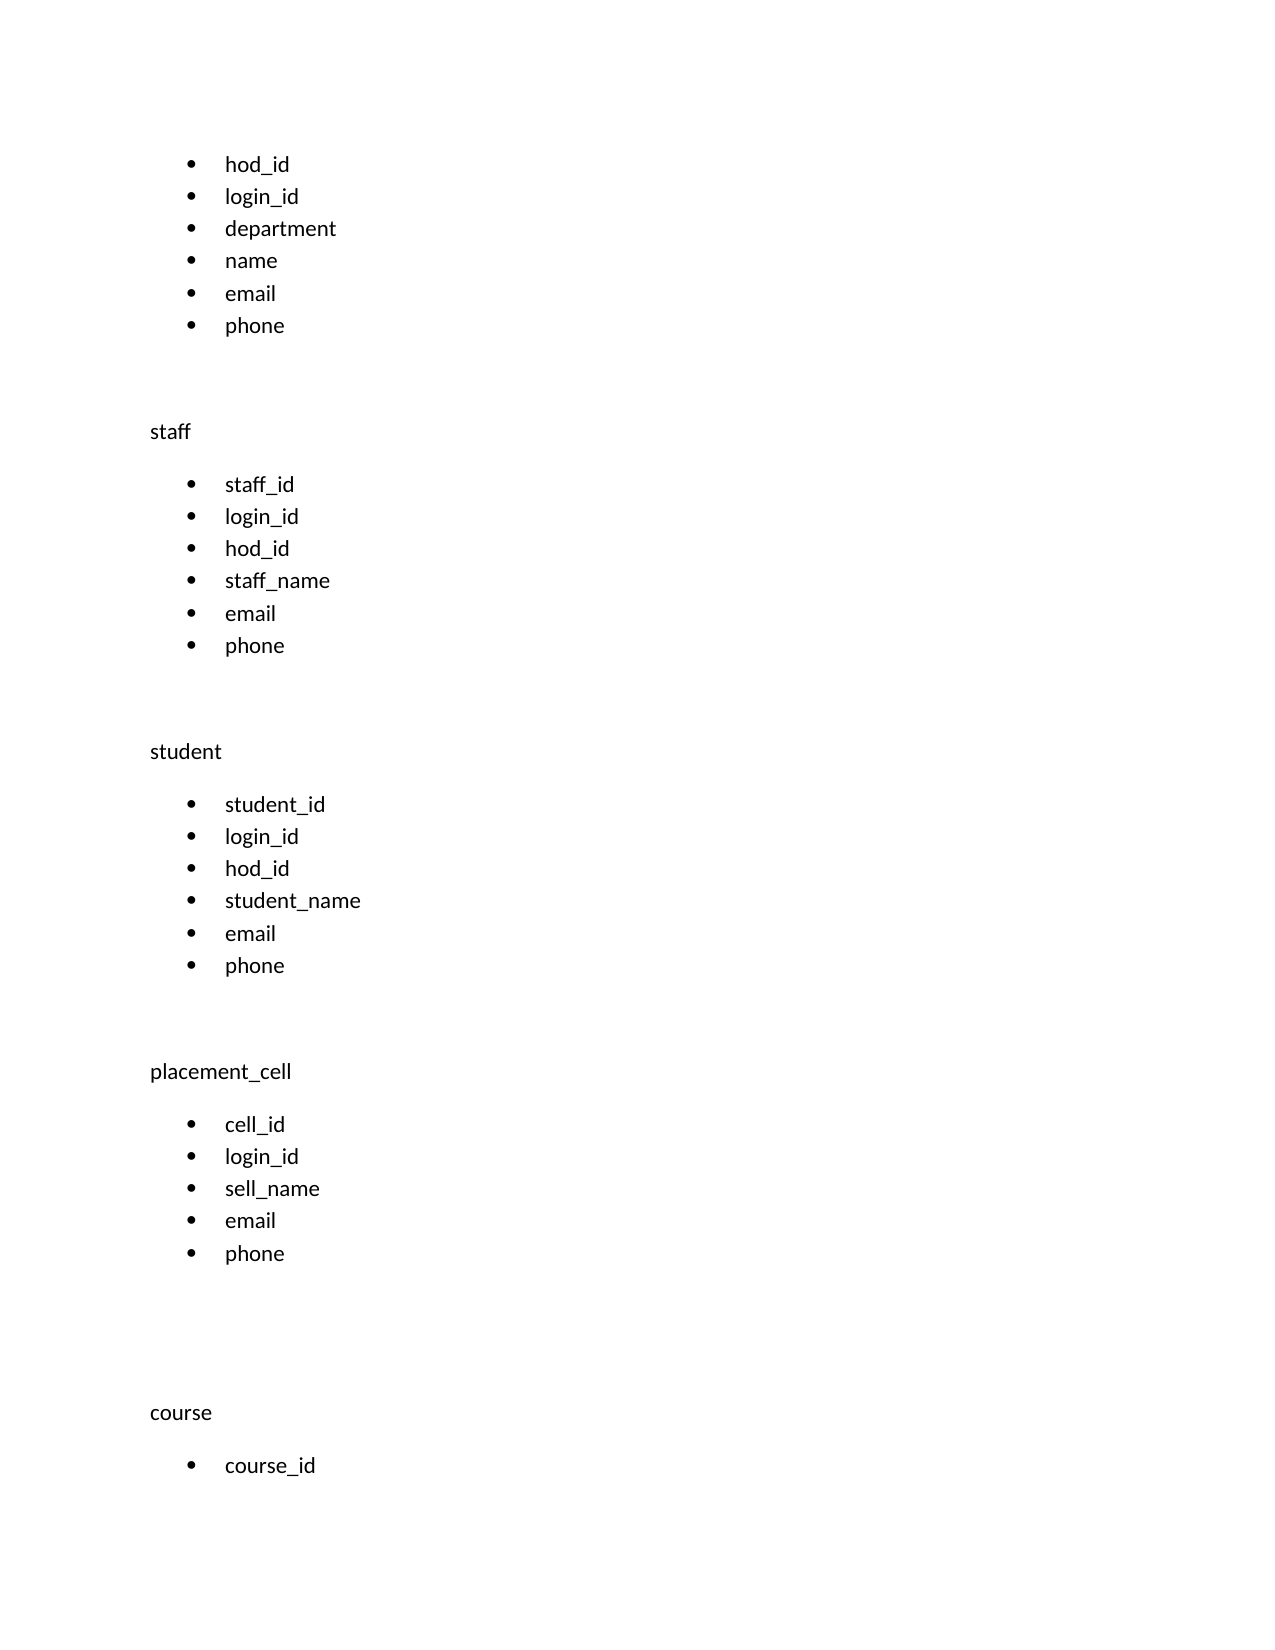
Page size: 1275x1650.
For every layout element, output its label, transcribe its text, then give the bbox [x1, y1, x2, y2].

list phone [187, 951, 1125, 979]
list email [187, 279, 1125, 307]
list student_name [187, 887, 1125, 914]
list phone [187, 311, 1125, 339]
list login_id [187, 1142, 1125, 1170]
list sell_name [187, 1174, 1125, 1202]
list phone [187, 1239, 1125, 1267]
list cell_id [187, 1110, 1125, 1138]
list hod_id [187, 534, 1125, 562]
list login_id [187, 502, 1125, 530]
list hod_id [187, 150, 1125, 178]
list staff_id [187, 470, 1125, 498]
list login_id [187, 182, 1125, 210]
text student [150, 737, 1125, 765]
list staff_name [187, 567, 1125, 594]
list course_id [187, 1451, 1125, 1479]
text course [150, 1398, 1125, 1426]
list login_id [187, 822, 1125, 850]
list email [187, 1207, 1125, 1234]
list department [187, 214, 1125, 242]
list hod_id [187, 854, 1125, 882]
list name [187, 247, 1125, 274]
list phone [187, 631, 1125, 659]
list email [187, 599, 1125, 627]
list email [187, 919, 1125, 947]
text placement_cell [150, 1057, 1125, 1085]
text staff [150, 417, 1125, 445]
list student_id [187, 790, 1125, 818]
